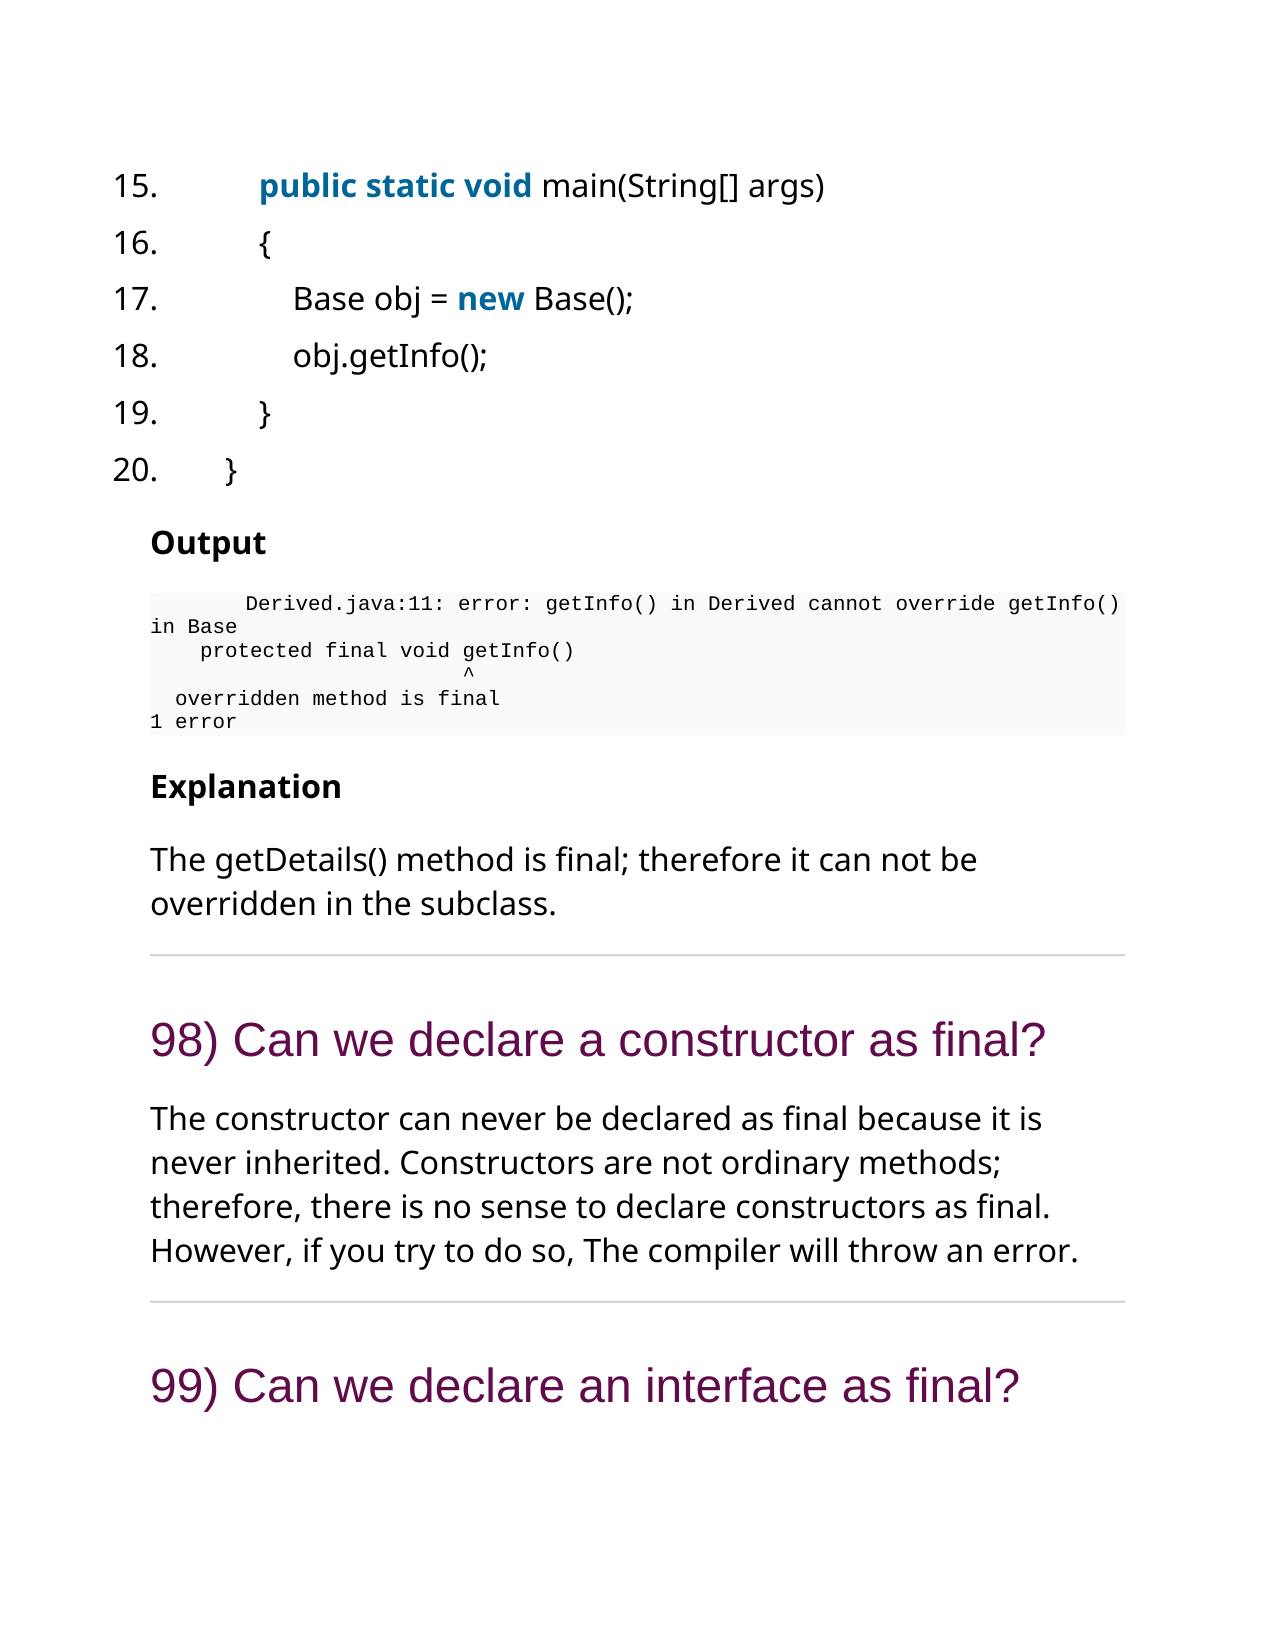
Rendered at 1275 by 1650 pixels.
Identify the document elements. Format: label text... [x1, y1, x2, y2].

list obj.getInfo(); [112, 320, 1125, 377]
list } [112, 377, 1125, 434]
text 99) Can we declare an interface as final? [150, 1358, 1125, 1413]
text The constructor can never be declared as final because it is never inherited. Constructors are not ordinary methods; therefore, there is no sense to declare constructors as final. However, if you try to do so, The compiler will throw an error. [150, 1096, 1125, 1271]
list { [112, 207, 1125, 263]
text overridden method is final [150, 687, 1125, 711]
text 1 error [150, 711, 1125, 735]
list } [112, 434, 1125, 491]
text Output [150, 520, 1125, 564]
list public static void main(String[] args) [112, 150, 1125, 207]
text Explanation [150, 764, 1125, 808]
text protected final void getInfo() [150, 640, 1125, 664]
text ^ [150, 664, 1125, 687]
text Derived.java:11: error: getInfo() in Derived cannot override getInfo() in Base [150, 593, 1125, 640]
list Base obj = new Base(); [112, 263, 1125, 320]
text The getDetails() method is final; therefore it can not be overridden in the subclass. [150, 837, 1125, 925]
text 98) Can we declare a constructor as final? [150, 1011, 1125, 1066]
